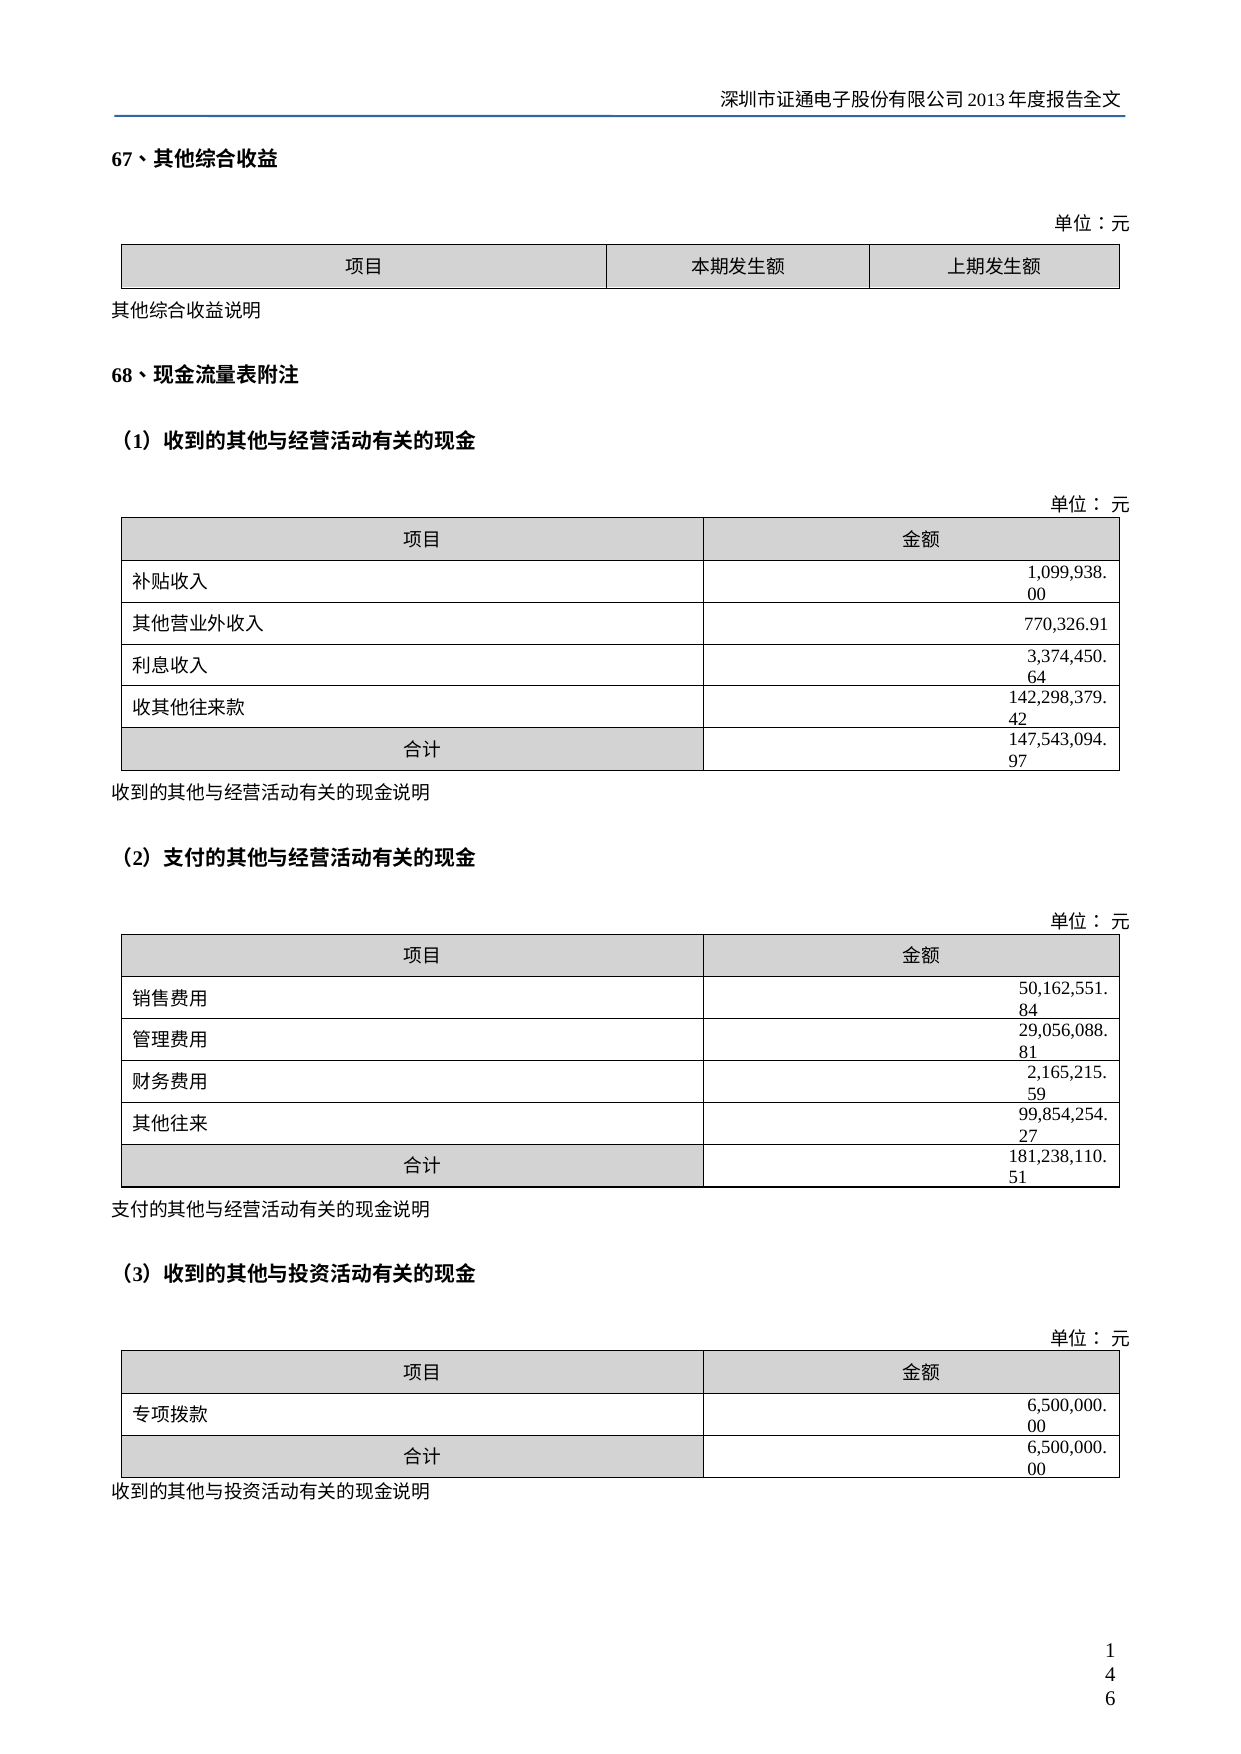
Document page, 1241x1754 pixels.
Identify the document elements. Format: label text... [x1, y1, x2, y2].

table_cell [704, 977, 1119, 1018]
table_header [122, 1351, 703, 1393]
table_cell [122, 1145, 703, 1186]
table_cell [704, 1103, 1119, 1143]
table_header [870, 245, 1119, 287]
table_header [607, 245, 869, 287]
text 支付的其他与经营活动有关的现金说明 [111, 1196, 1129, 1221]
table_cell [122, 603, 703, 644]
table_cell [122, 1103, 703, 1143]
text 收到的其他与投资活动有关的现金说明 [111, 1478, 1129, 1504]
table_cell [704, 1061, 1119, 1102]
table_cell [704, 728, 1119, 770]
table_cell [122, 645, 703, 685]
text 其他综合收益说明 [111, 297, 1129, 322]
text （3）收到的其他与投资活动有关的现金 [111, 1259, 1129, 1287]
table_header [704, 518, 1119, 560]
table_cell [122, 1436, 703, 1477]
text 68、现金流量表附注 [111, 360, 1129, 388]
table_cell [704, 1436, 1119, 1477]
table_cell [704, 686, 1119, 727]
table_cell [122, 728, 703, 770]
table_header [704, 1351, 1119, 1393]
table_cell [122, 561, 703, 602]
text 单位： 元 [111, 492, 1129, 517]
text 单位： 元 [111, 1325, 1129, 1350]
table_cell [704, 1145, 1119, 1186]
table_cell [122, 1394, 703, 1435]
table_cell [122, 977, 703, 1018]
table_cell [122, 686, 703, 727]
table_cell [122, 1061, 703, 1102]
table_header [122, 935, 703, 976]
text 单位： 元 [111, 908, 1129, 934]
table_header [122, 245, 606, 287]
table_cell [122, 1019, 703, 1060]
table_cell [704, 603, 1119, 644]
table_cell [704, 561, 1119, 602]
text （1）收到的其他与经营活动有关的现金 [111, 426, 1129, 454]
text 收到的其他与经营活动有关的现金说明 [111, 779, 1129, 805]
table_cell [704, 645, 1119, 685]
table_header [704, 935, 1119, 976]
text 单位：元 [111, 210, 1129, 236]
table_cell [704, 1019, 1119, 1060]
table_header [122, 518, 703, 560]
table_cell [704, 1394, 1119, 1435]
text （2）支付的其他与经营活动有关的现金 [111, 843, 1129, 871]
text 67、其他综合收益 [111, 144, 1129, 173]
